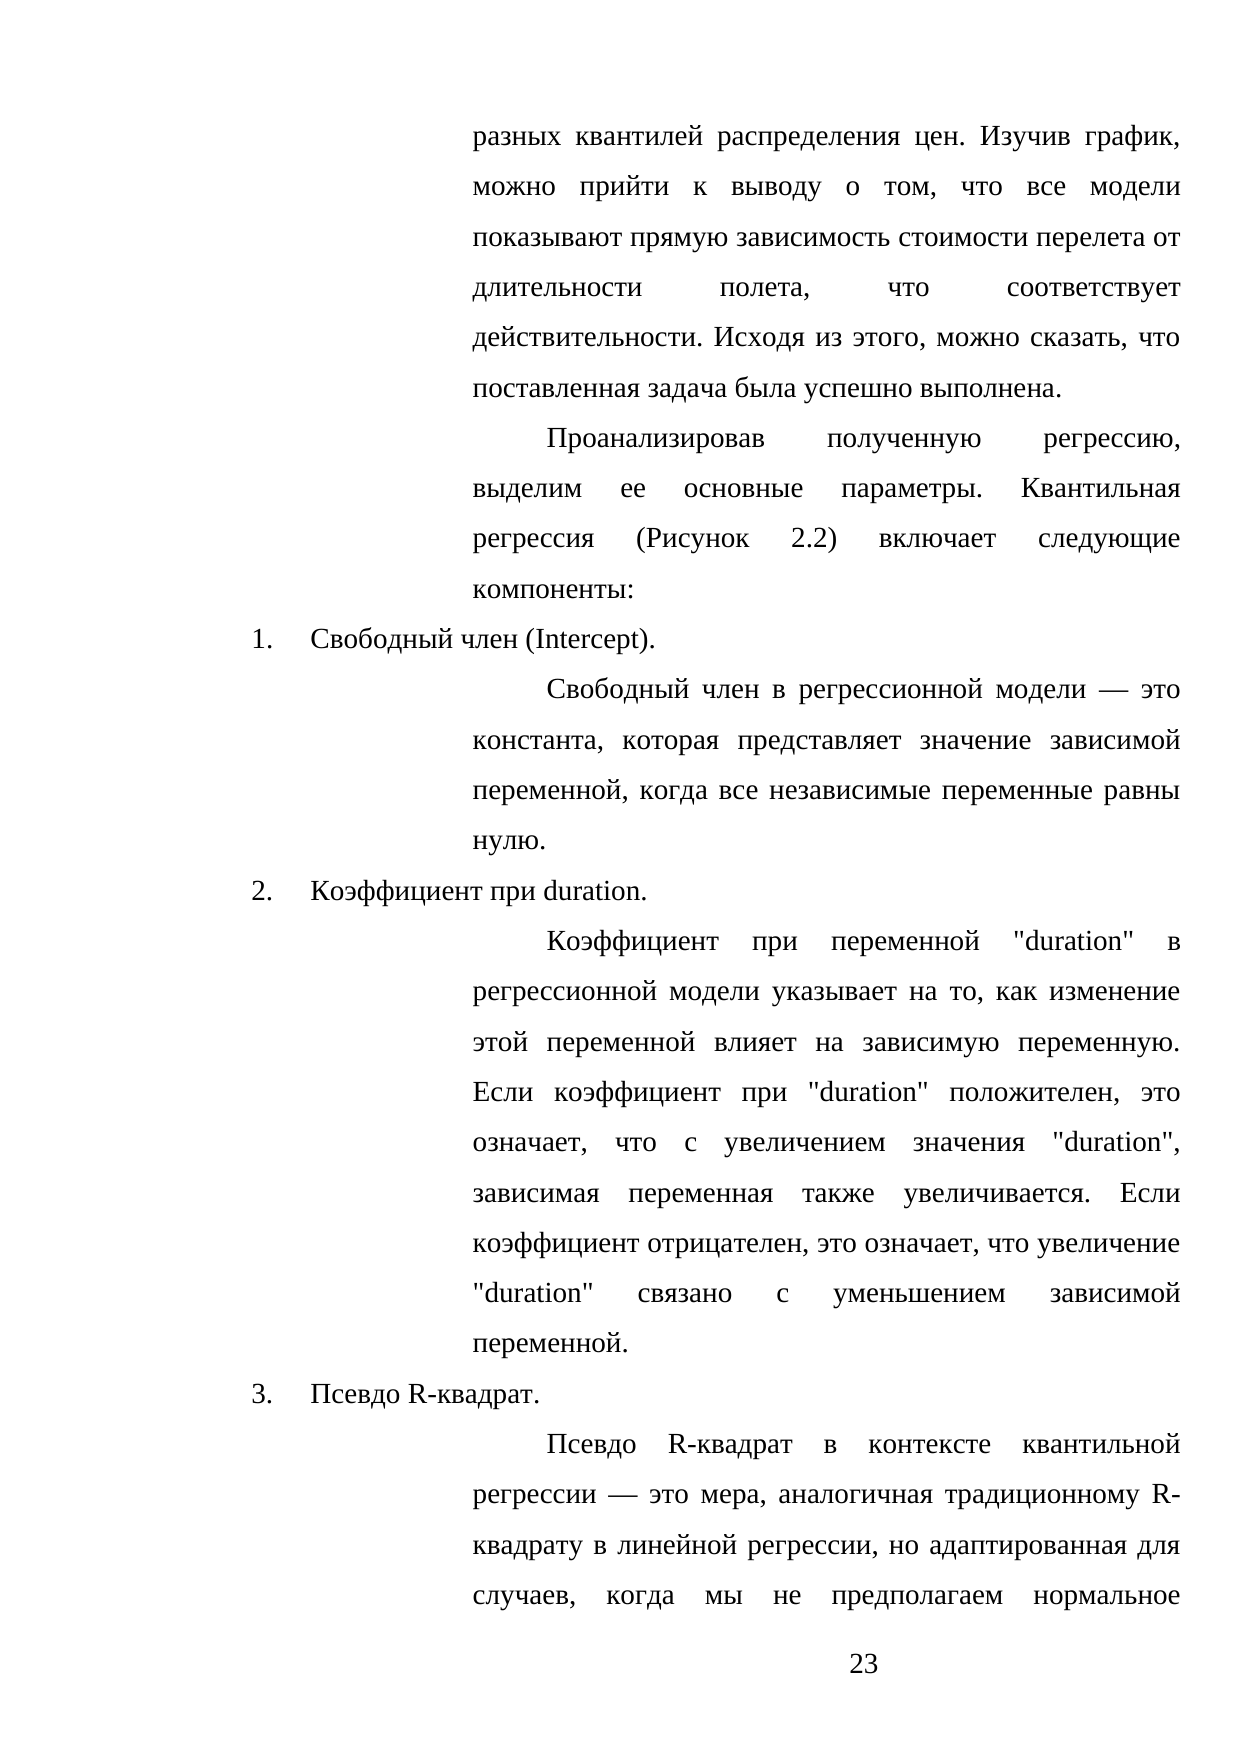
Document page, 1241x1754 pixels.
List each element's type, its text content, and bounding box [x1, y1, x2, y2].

list Свободный член (Intercept). [251, 621, 1181, 655]
list Коэффициент при duration. [251, 873, 1181, 906]
text Свободный член в регрессионной модели — это константа, которая представляет значение зависимой переменной, когда все независимые переменные равны нулю. [472, 672, 1181, 856]
list Псевдо R-квадрат. [251, 1376, 1181, 1409]
text Проанализировав полученную регрессию, выделим ее основные параметры. Квантильная регрессия (Рисунок 2.2) включает следующие компоненты: [472, 420, 1181, 604]
text Коэффициент при переменной "duration" в регрессионной модели указывает на то, как изменение этой переменной влияет на зависимую переменную. Если коэффициент при "duration" положителен, это означает, что с увеличением значения "duration", зависимая переменная также увеличивается. Если коэффициент отрицателен, это означает, что увеличение "duration" связано с уменьшением зависимой переменной. [472, 923, 1181, 1359]
